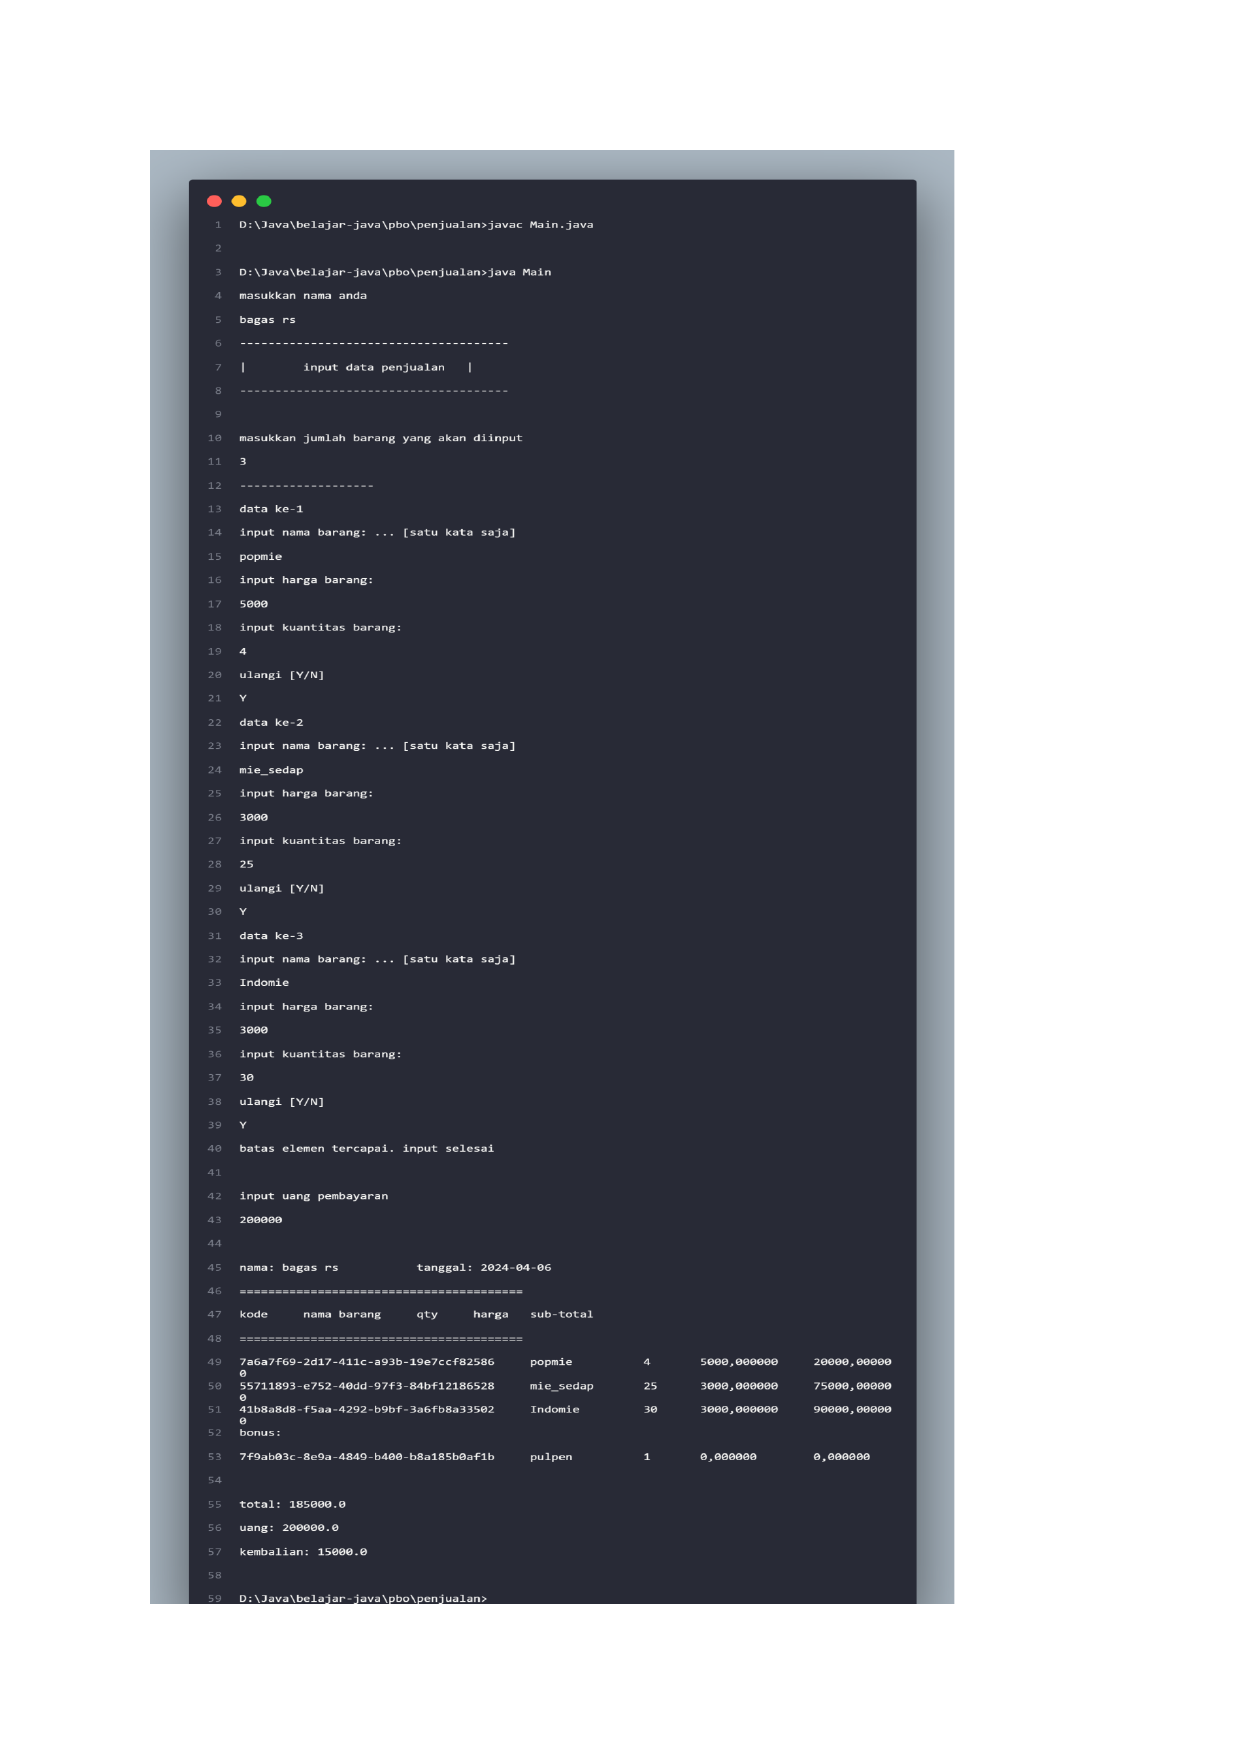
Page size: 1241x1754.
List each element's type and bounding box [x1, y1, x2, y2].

picture [150, 150, 955, 1604]
